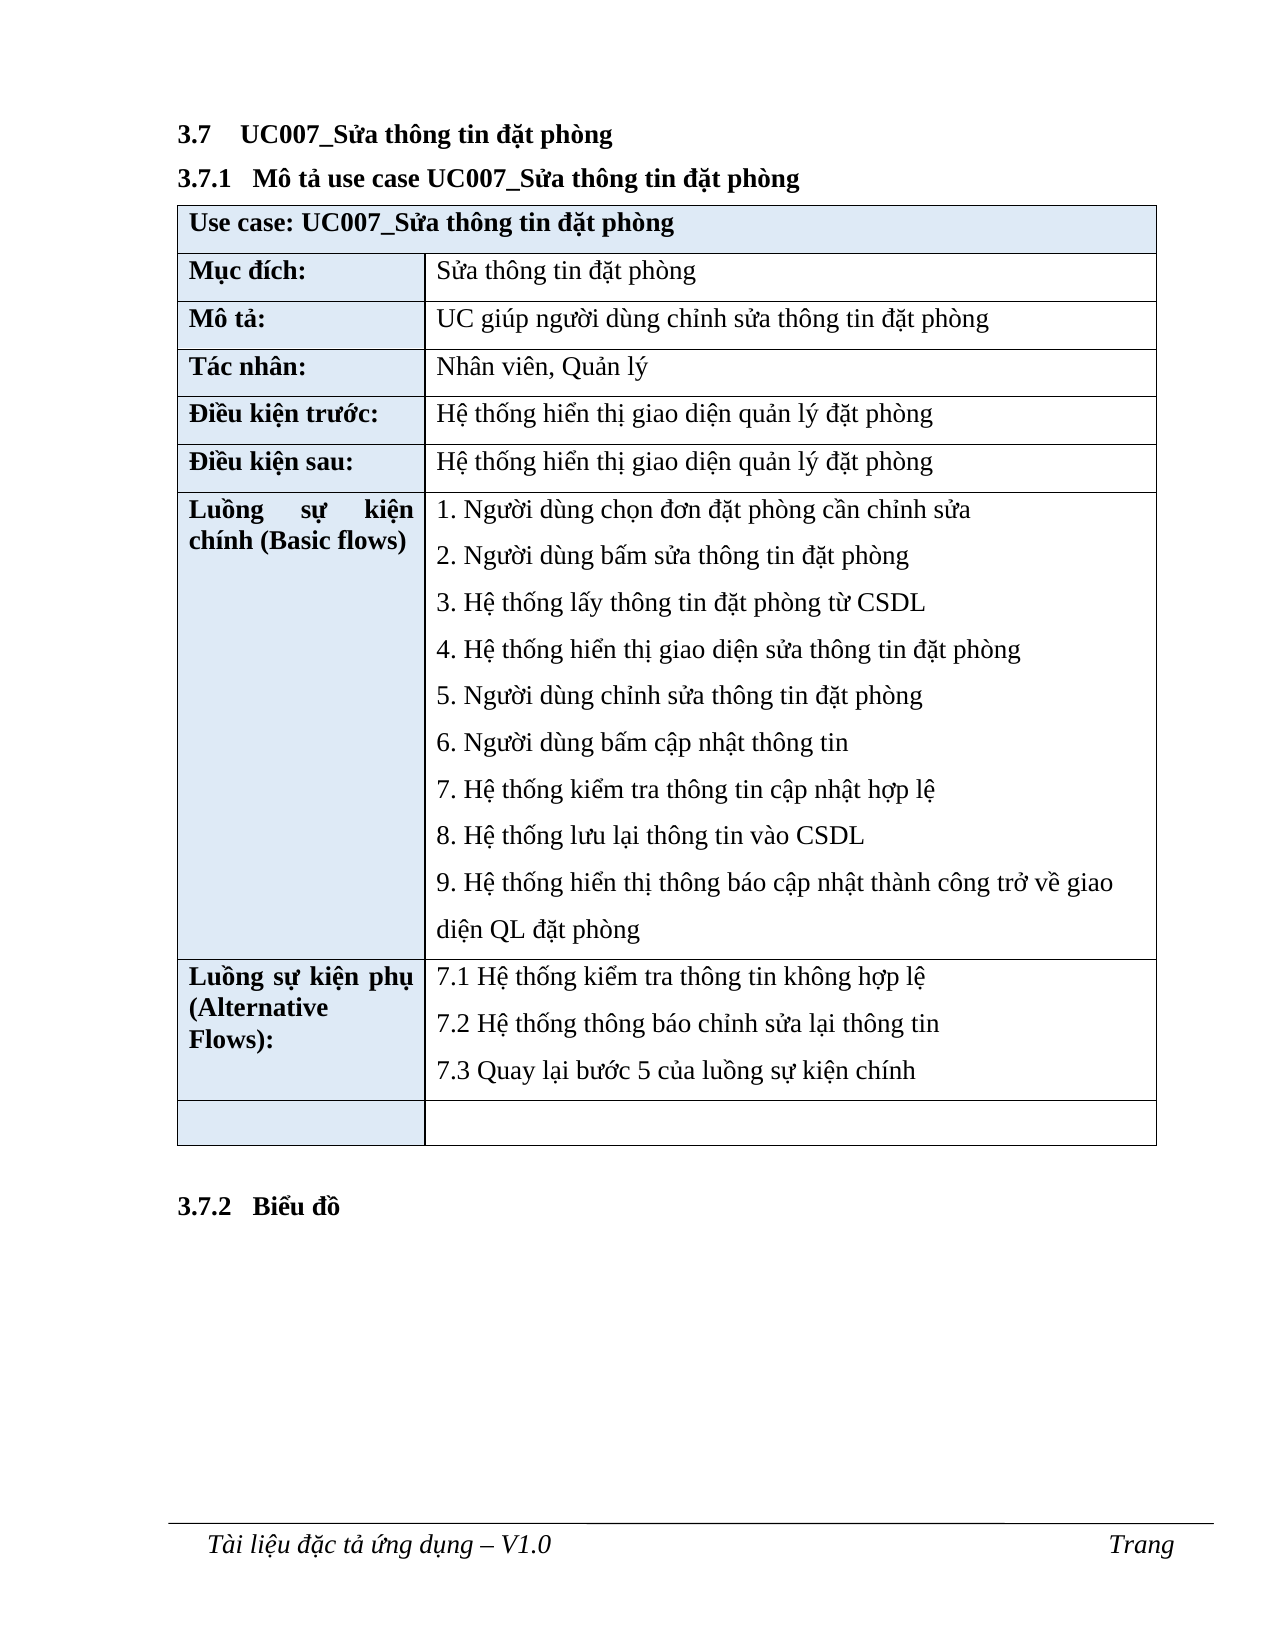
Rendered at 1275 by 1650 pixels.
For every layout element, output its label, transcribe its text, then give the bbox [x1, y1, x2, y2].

table_cell Nhân viên, Quản lý [426, 350, 1156, 396]
table_cell Luồng sự kiện chính (Basic flows) [178, 493, 424, 959]
table_cell Hệ thống hiển thị giao diện quản lý đặt phòng [426, 397, 1156, 444]
table_cell Tác nhân: [178, 350, 424, 396]
table_cell UC giúp người dùng chỉnh sửa thông tin đặt phòng [426, 302, 1156, 348]
table_cell 1. Người dùng chọn đơn đặt phòng cần chỉnh sửa 2. Người dùng bấm sửa thông tin đặt phòng 3. Hệ thống lấy thông tin đặt phòng từ CSDL 4. Hệ thống hiển thị giao diện sửa thông tin đặt phòng 5. Người dùng chỉnh sửa thông tin đặt phòng 6. Người dùng bấm cập nhật thông tin 7. Hệ thống kiểm tra thông tin cập nhật hợp lệ 8. Hệ thống lưu lại thông tin vào CSDL 9. Hệ thống hiển thị thông báo cập nhật thành công trở về giao diện QL đặt phòng [426, 493, 1156, 959]
table_cell Điều kiện sau: [178, 445, 424, 492]
subtitle UC007_Sửa thông tin đặt phòng [177, 118, 1157, 149]
table_cell 7.1 Hệ thống kiểm tra thông tin không hợp lệ 7.2 Hệ thống thông báo chỉnh sửa lại thông tin 7.3 Quay lại bước 5 của luồng sự kiện chính [426, 960, 1156, 1100]
table_header Use case: UC007_Sửa thông tin đặt phòng [178, 206, 1156, 253]
table_cell [178, 1101, 424, 1145]
table_cell Mục đích: [178, 254, 424, 301]
table_cell Sửa thông tin đặt phòng [426, 254, 1156, 301]
subtitle Mô tả use case UC007_Sửa thông tin đặt phòng [177, 162, 1157, 193]
table_cell Luồng sự kiện phụ (Alternative Flows): [178, 960, 424, 1100]
table_cell Điều kiện trước: [178, 397, 424, 444]
subtitle Biểu đồ [177, 1190, 1157, 1221]
table_cell Mô tả: [178, 302, 424, 348]
table_cell [426, 1101, 1156, 1145]
table_cell Hệ thống hiển thị giao diện quản lý đặt phòng [426, 445, 1156, 492]
